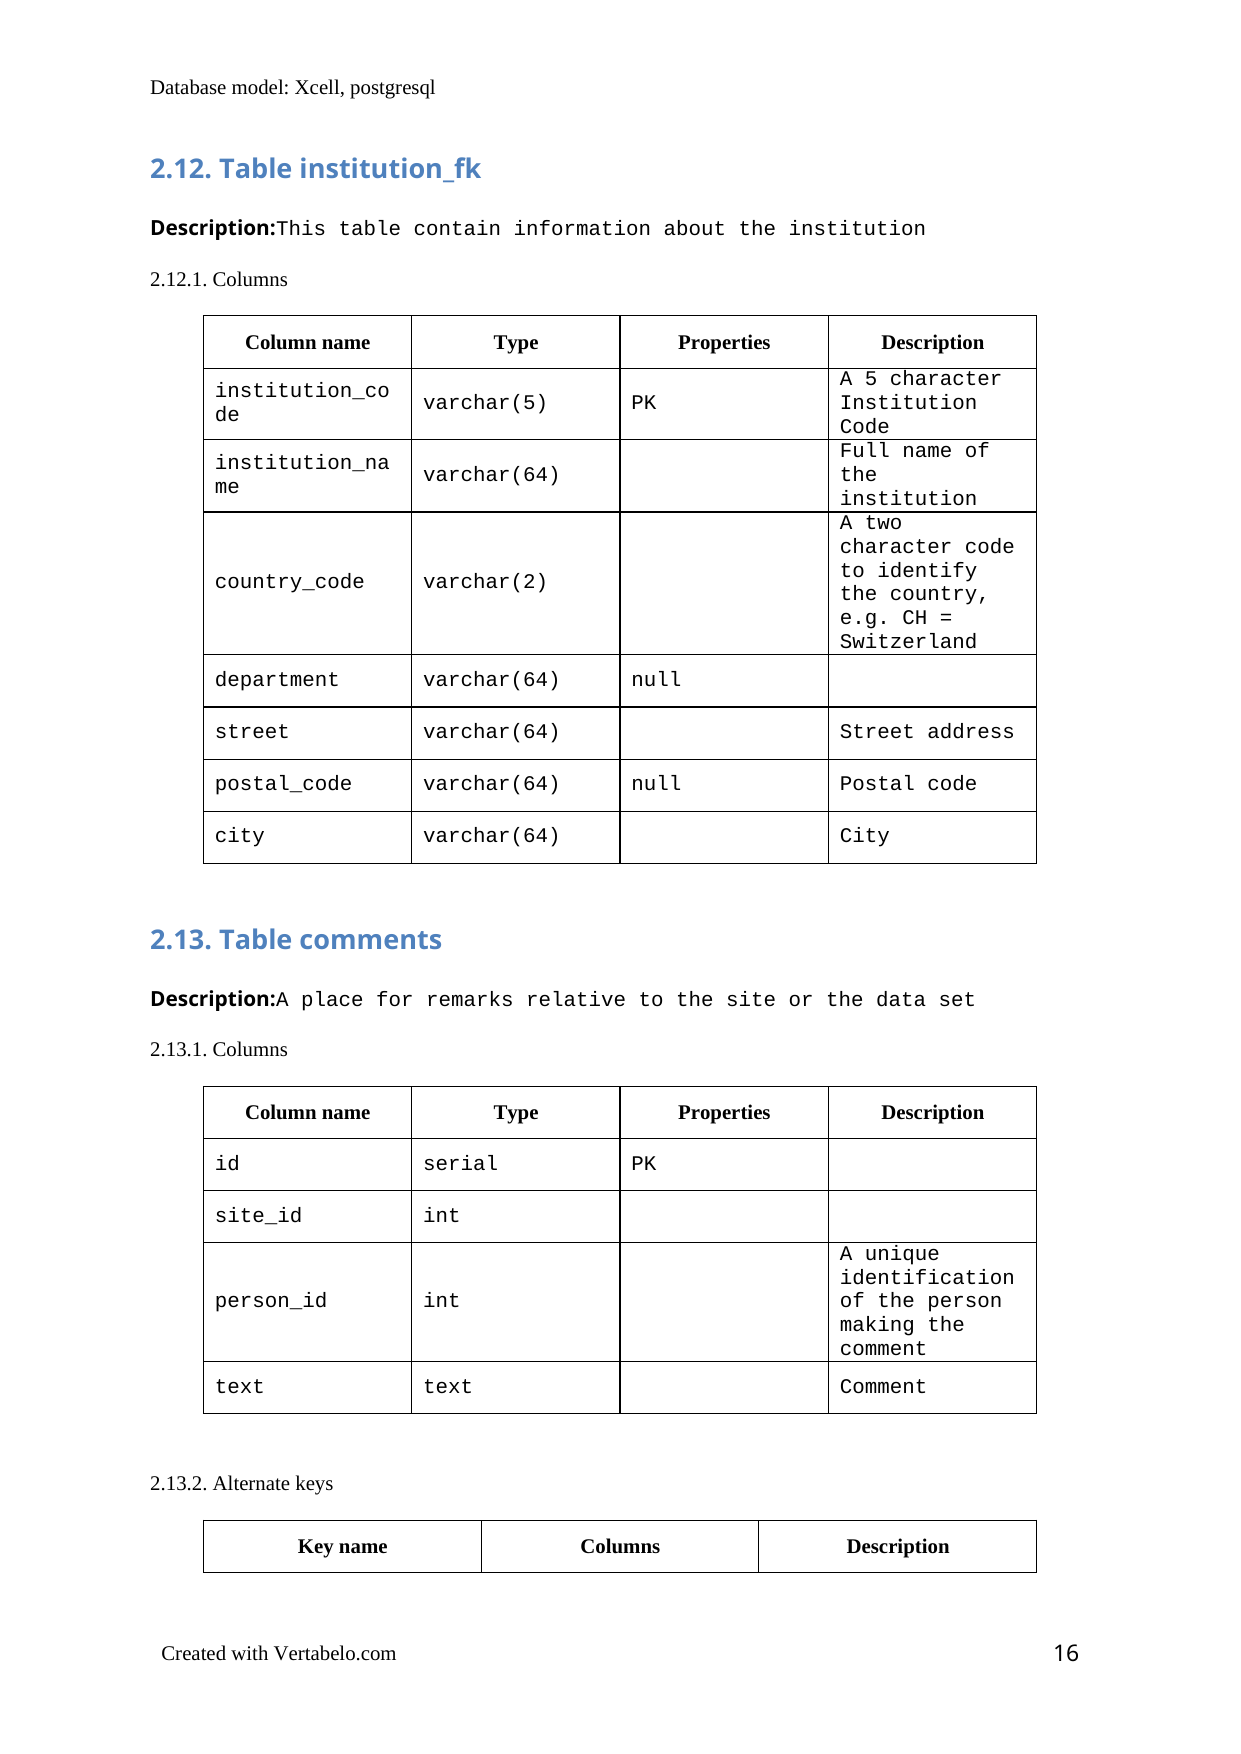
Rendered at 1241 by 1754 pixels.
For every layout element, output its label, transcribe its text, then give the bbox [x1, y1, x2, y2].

table_cell A unique identification of the person making the comment [829, 1243, 1036, 1361]
table_cell null [621, 760, 828, 811]
text 2.13.1. Columns [150, 1037, 1090, 1061]
subtitle 2.13. Table comments [150, 920, 1090, 957]
table_cell Postal code [829, 760, 1036, 811]
table_cell [621, 708, 828, 758]
table_cell [621, 1191, 828, 1242]
table_cell person_id [204, 1243, 411, 1361]
text 2.13.2. Alternate keys [150, 1471, 1090, 1495]
table_header Description [829, 1087, 1036, 1138]
table_cell city [204, 812, 411, 863]
table_cell id [204, 1139, 411, 1190]
table_cell [621, 513, 828, 654]
table_header Description [759, 1521, 1036, 1572]
table_cell varchar(5) [412, 369, 619, 439]
text Description: This table contain information about the institution [150, 213, 1090, 242]
table_cell Full name of the institution [829, 440, 1036, 511]
table_cell Comment [829, 1362, 1036, 1413]
table_cell [621, 440, 828, 511]
table_cell Street address [829, 708, 1036, 758]
table_cell [621, 812, 828, 863]
table_cell int [412, 1243, 619, 1361]
text Description: A place for remarks relative to the site or the data set [150, 984, 1090, 1012]
table_header Description [829, 316, 1036, 367]
table_cell varchar(64) [412, 440, 619, 511]
table_header Properties [621, 316, 828, 367]
table_cell site_id [204, 1191, 411, 1242]
table_cell [829, 1139, 1036, 1190]
table_cell PK [621, 369, 828, 439]
table_header Properties [621, 1087, 828, 1138]
table_cell text [412, 1362, 619, 1413]
table_cell varchar(64) [412, 760, 619, 811]
table_cell institution_name [204, 440, 411, 511]
table_cell varchar(64) [412, 812, 619, 863]
table_cell text [204, 1362, 411, 1413]
table_cell [829, 1191, 1036, 1242]
table_cell varchar(64) [412, 708, 619, 758]
table_cell A 5 character Institution Code [829, 369, 1036, 439]
table_header Type [412, 316, 619, 367]
text 2.12.1. Columns [150, 267, 1090, 291]
table_cell [621, 1243, 828, 1361]
table_header Type [412, 1087, 619, 1138]
table_cell City [829, 812, 1036, 863]
table_cell postal_code [204, 760, 411, 811]
table_cell serial [412, 1139, 619, 1190]
table_header Columns [482, 1521, 758, 1572]
table_cell department [204, 655, 411, 706]
table_cell [829, 655, 1036, 706]
table_header Key name [204, 1521, 481, 1572]
table_cell country_code [204, 513, 411, 654]
table_cell A two character code to identify the country, e.g. CH = Switzerland [829, 513, 1036, 654]
table_cell [621, 1362, 828, 1413]
table_header Column name [204, 316, 411, 367]
table_cell varchar(64) [412, 655, 619, 706]
table_header Column name [204, 1087, 411, 1138]
table_cell PK [621, 1139, 828, 1190]
table_cell institution_code [204, 369, 411, 439]
table_cell null [621, 655, 828, 706]
table_cell int [412, 1191, 619, 1242]
subtitle 2.12. Table institution_fk [150, 150, 1090, 187]
table_cell varchar(2) [412, 513, 619, 654]
table_cell street [204, 708, 411, 758]
